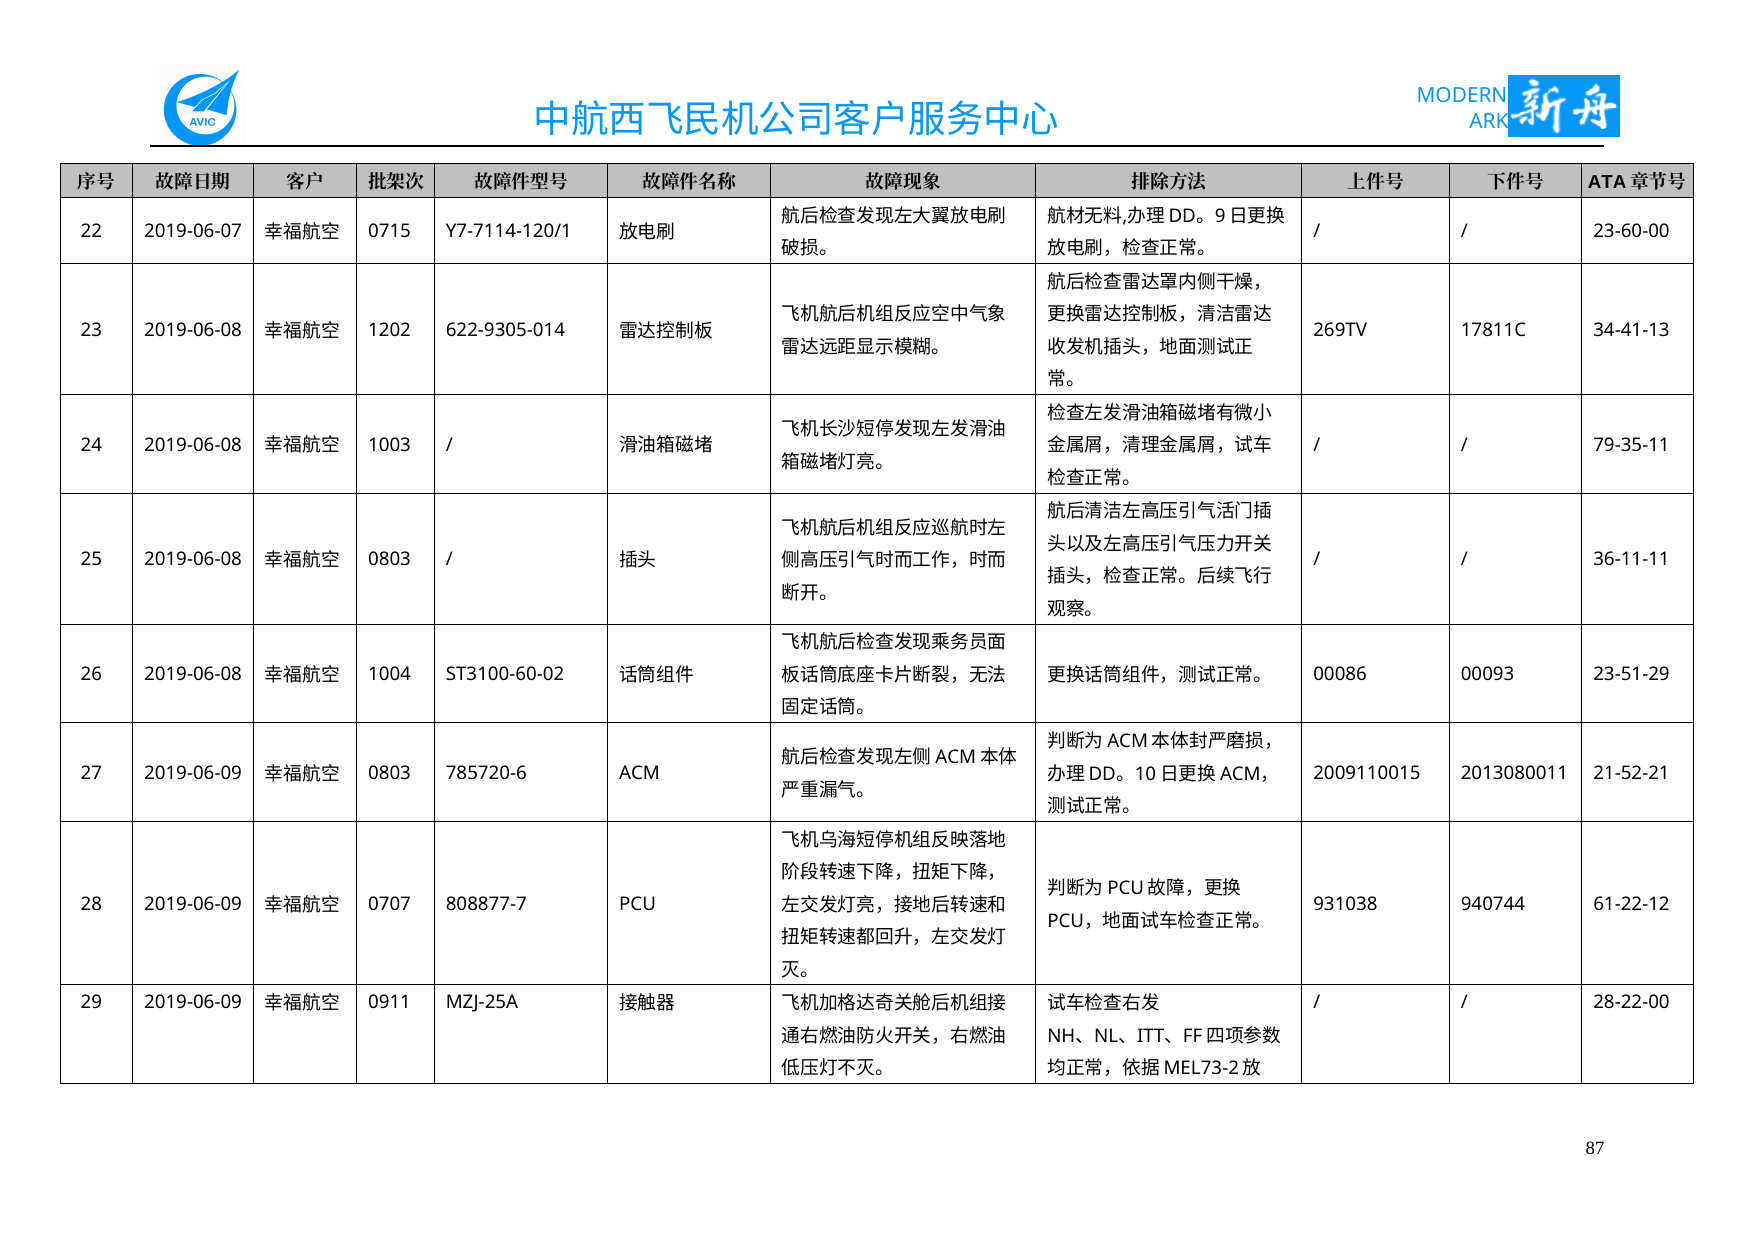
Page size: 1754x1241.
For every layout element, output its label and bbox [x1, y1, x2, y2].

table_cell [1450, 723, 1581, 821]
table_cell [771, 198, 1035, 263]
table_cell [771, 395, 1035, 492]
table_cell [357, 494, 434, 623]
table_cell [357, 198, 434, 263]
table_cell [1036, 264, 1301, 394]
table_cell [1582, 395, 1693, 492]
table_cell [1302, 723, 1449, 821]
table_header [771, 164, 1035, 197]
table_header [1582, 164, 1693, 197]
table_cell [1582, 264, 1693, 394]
picture [1508, 75, 1620, 137]
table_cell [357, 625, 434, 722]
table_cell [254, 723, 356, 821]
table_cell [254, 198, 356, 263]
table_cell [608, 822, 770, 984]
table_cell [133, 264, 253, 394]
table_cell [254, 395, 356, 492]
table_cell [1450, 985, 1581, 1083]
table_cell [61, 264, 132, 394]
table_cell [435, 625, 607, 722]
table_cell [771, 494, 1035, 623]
picture [158, 147, 247, 151]
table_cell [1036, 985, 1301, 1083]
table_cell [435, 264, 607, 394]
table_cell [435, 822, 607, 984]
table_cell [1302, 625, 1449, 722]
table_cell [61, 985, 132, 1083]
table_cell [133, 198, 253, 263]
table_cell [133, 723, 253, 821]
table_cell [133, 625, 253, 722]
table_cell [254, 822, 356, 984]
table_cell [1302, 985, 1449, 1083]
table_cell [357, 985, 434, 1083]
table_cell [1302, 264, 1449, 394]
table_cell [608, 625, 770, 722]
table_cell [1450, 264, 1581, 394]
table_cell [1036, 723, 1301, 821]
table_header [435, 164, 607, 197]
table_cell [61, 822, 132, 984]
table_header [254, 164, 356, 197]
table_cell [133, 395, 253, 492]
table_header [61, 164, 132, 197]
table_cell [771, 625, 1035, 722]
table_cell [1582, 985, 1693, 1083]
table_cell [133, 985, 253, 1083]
picture [158, 64, 247, 145]
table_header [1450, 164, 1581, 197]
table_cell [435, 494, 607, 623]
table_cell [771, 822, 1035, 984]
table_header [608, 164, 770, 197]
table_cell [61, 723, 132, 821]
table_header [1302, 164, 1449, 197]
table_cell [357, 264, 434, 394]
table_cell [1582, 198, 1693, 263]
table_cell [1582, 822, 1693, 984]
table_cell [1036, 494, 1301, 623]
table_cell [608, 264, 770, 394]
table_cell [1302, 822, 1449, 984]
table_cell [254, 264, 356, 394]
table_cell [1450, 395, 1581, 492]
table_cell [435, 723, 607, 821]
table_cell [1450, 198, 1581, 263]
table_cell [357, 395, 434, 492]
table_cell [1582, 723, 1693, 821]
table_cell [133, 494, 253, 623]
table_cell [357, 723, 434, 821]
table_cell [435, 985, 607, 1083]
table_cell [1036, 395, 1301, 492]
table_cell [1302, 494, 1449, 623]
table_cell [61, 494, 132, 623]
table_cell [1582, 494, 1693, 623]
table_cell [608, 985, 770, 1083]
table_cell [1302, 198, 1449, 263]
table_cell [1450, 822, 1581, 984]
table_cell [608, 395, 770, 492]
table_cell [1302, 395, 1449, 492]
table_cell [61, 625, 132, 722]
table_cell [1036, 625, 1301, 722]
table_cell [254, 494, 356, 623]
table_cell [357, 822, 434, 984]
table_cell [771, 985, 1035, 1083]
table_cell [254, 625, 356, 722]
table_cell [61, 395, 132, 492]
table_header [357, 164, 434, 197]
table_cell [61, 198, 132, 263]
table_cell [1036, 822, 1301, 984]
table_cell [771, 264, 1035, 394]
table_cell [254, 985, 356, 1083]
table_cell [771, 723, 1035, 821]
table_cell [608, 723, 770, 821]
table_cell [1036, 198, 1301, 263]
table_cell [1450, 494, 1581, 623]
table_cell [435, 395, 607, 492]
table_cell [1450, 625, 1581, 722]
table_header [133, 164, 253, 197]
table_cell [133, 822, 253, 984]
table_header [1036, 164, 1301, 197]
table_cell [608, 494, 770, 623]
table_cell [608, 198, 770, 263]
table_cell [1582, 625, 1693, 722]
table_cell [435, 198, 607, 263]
